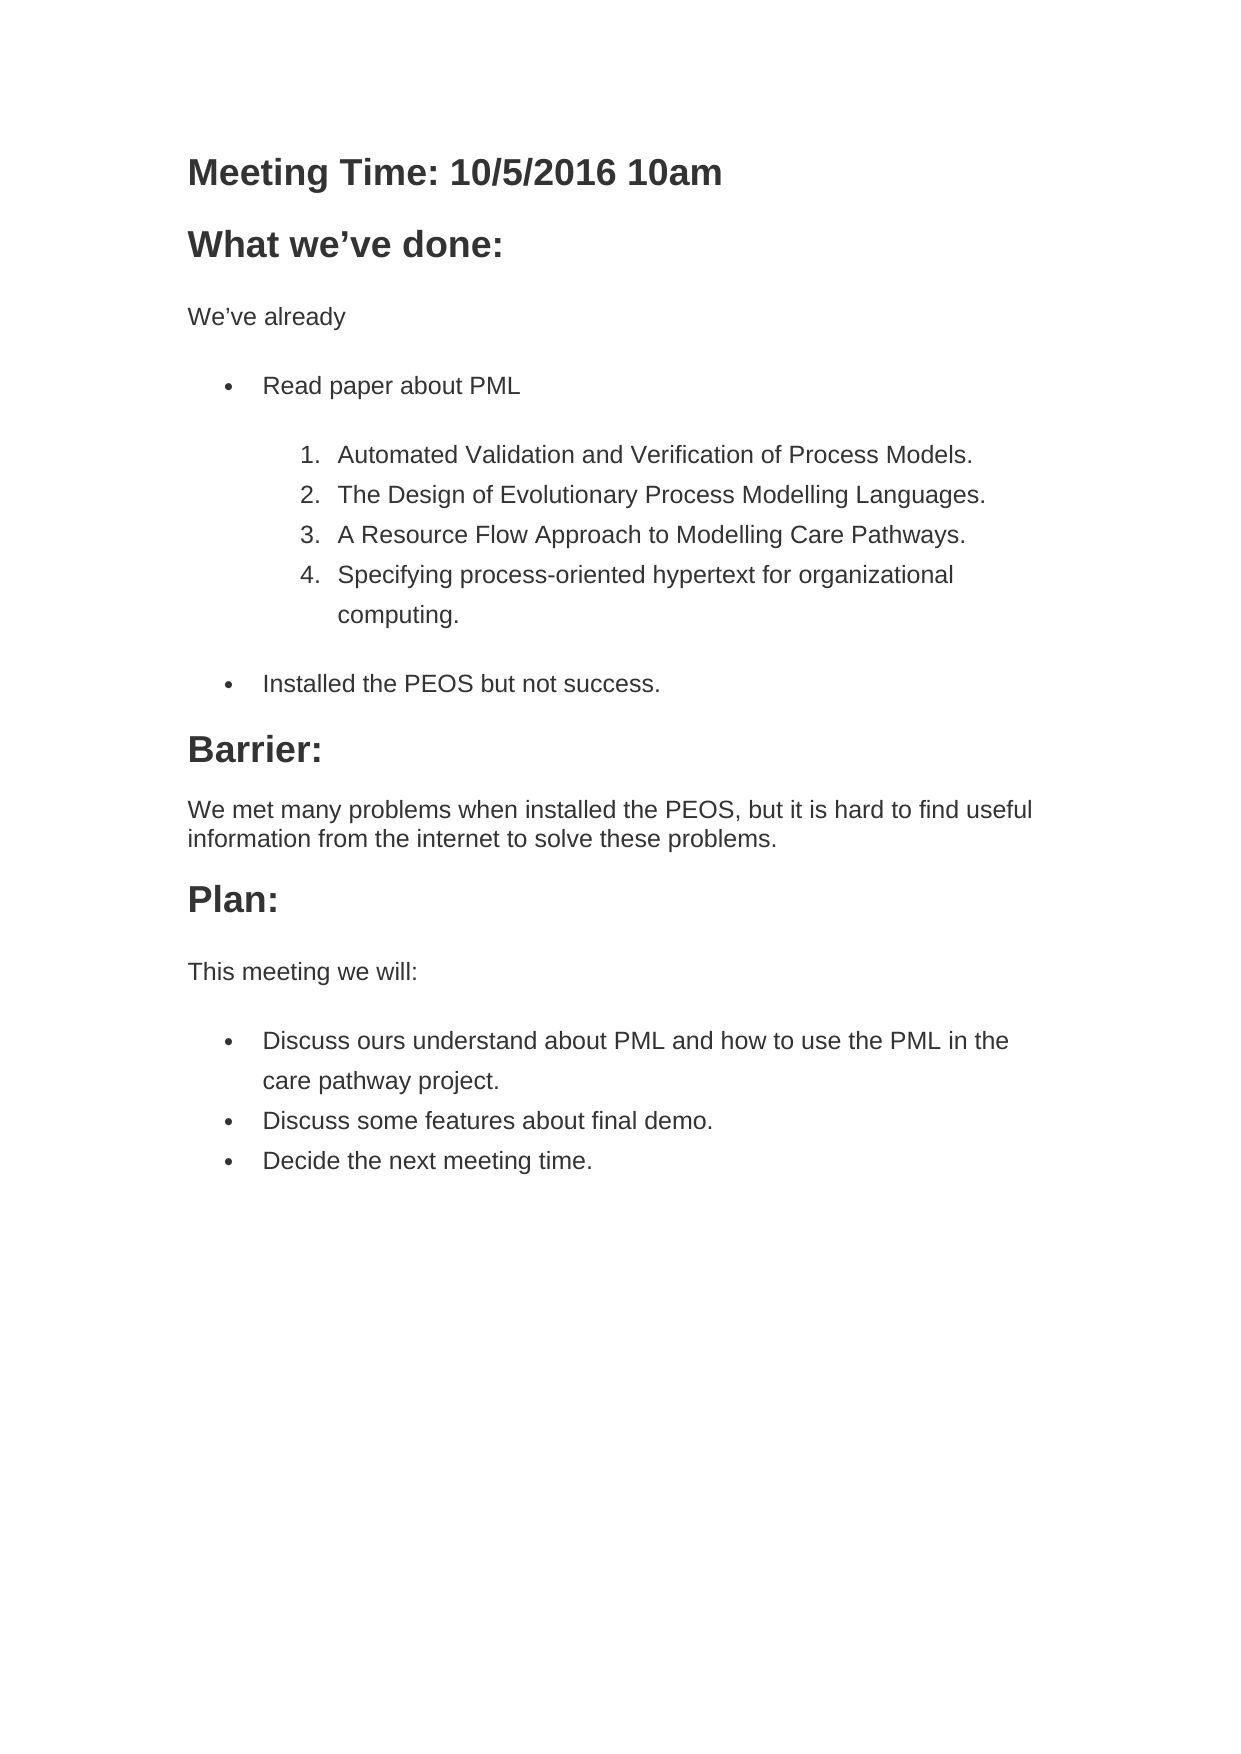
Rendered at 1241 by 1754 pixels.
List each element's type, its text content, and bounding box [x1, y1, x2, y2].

list Automated Validation and Verification of Process Models. [300, 429, 1053, 469]
list Discuss some features about final demo. [225, 1095, 1053, 1135]
text Plan: [187, 878, 1053, 921]
text Barrier: [187, 727, 1053, 770]
list Read paper about PML [225, 359, 1053, 399]
text We met many problems when installed the PEOS, but it is hard to find useful information from the internet to solve these problems. [187, 795, 1053, 853]
text We’ve already [187, 290, 1053, 330]
list Decide the next meeting time. [225, 1135, 1053, 1175]
text Meeting Time: 10/5/2016 10am [187, 150, 1053, 193]
list The Design of Evolutionary Process Modelling Languages. [300, 469, 1053, 509]
text What we’ve done: [187, 222, 1053, 265]
list Discuss ours understand about PML and how to use the PML in the care pathway project. [225, 1015, 1053, 1095]
list Installed the PEOS but not success. [225, 658, 1053, 698]
list A Resource Flow Approach to Modelling Care Pathways. [300, 509, 1053, 549]
text This meeting we will: [187, 946, 1053, 986]
list Specifying process-oriented hypertext for organizational computing. [300, 549, 1053, 629]
